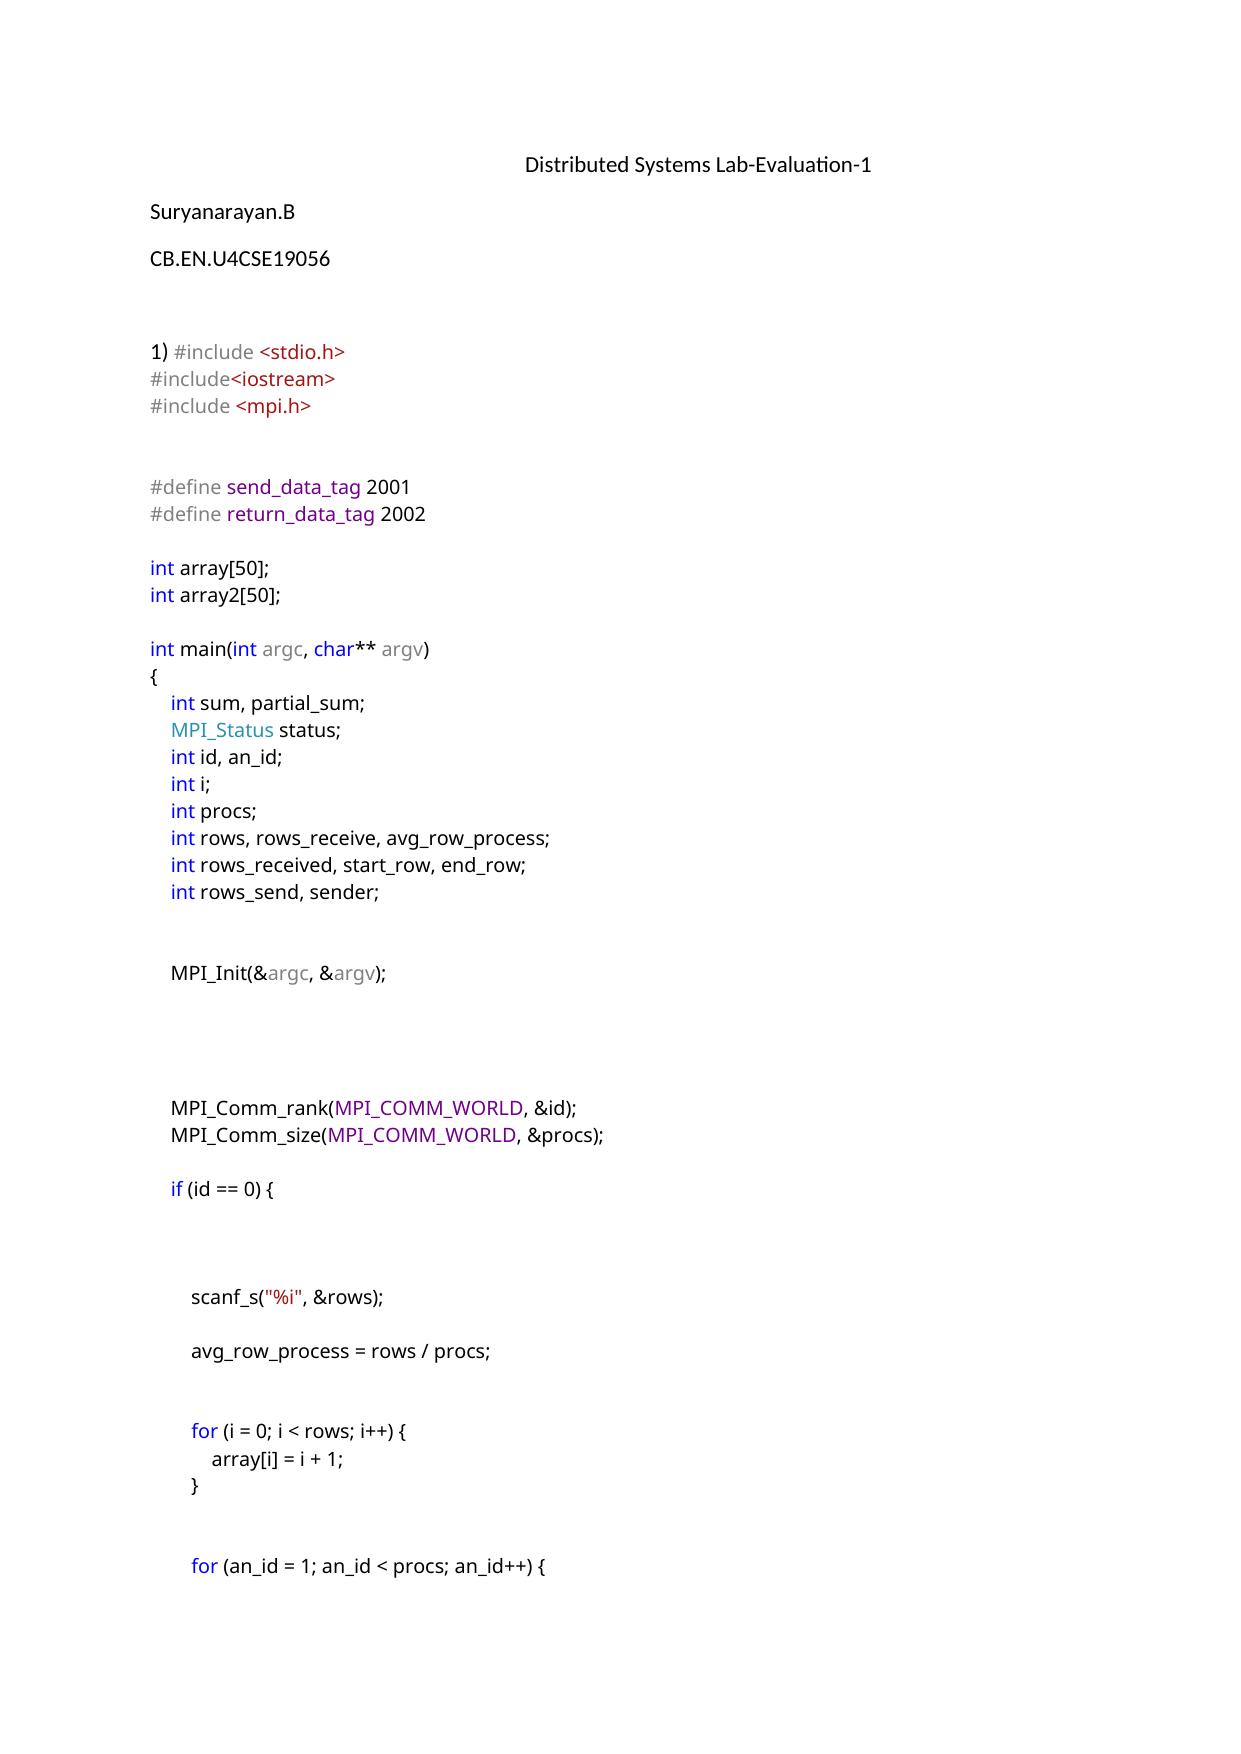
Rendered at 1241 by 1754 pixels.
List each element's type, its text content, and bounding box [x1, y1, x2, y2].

text } [150, 1472, 1090, 1499]
text int array[50]; [150, 554, 1090, 581]
text array[i] = i + 1; [150, 1445, 1090, 1472]
text 1) #include <stdio.h> [150, 337, 1090, 366]
text for (an_id = 1; an_id < procs; an_id++) { [150, 1553, 1090, 1580]
text MPI_Comm_size(MPI_COMM_WORLD, &procs); [150, 1121, 1090, 1148]
text Distributed Systems Lab-Evaluation-1 [150, 150, 1090, 178]
text Suryanarayan.B [150, 197, 1090, 225]
text for (i = 0; i < rows; i++) { [150, 1418, 1090, 1445]
text int rows_send, sender; [150, 878, 1090, 905]
text int rows, rows_receive, avg_row_process; [150, 824, 1090, 851]
text MPI_Status status; [150, 716, 1090, 743]
text int array2[50]; [150, 581, 1090, 608]
text if (id == 0) { [150, 1175, 1090, 1202]
text { [150, 662, 1090, 689]
text int i; [150, 770, 1090, 797]
text #define send_data_tag 2001 [150, 473, 1090, 501]
text #include <mpi.h> [150, 393, 1090, 419]
text int procs; [150, 797, 1090, 824]
text CB.EN.U4CSE19056 [150, 244, 1090, 272]
text #define return_data_tag 2002 [150, 501, 1090, 527]
text int id, an_id; [150, 743, 1090, 770]
text MPI_Init(&argc, &argv); [150, 959, 1090, 986]
text int sum, partial_sum; [150, 689, 1090, 716]
text int rows_received, start_row, end_row; [150, 851, 1090, 878]
text scanf_s("%i", &rows); [150, 1283, 1090, 1310]
text #include<iostream> [150, 366, 1090, 393]
text int main(int argc, char** argv) [150, 635, 1090, 662]
text MPI_Comm_rank(MPI_COMM_WORLD, &id); [150, 1094, 1090, 1121]
text avg_row_process = rows / procs; [150, 1337, 1090, 1364]
